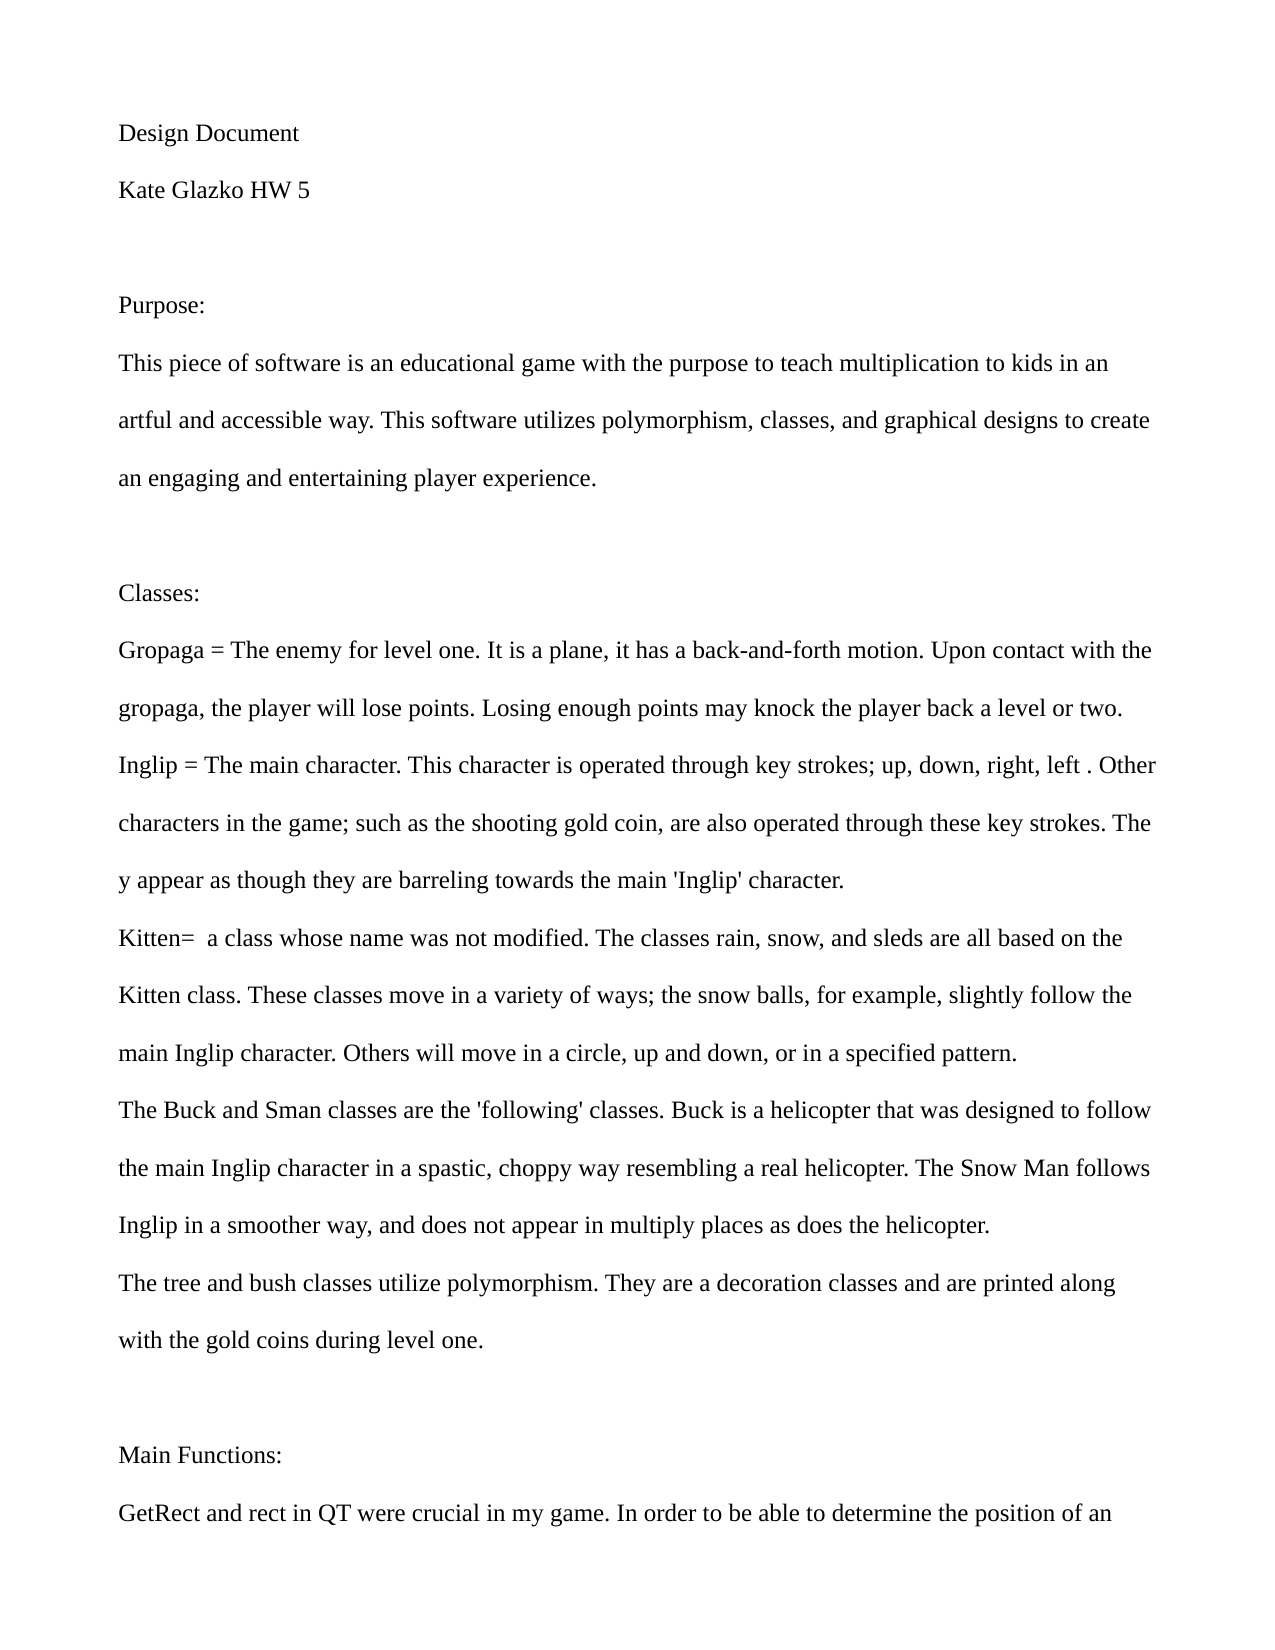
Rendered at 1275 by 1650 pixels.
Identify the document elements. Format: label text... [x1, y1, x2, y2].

text Kate Glazko HW 5 [118, 176, 1157, 204]
text Kitten= a class whose name was not modified. The classes rain, snow, and sleds are all based on the Kitten class. These classes move in a variety of ways; the snow balls, for example, slightly follow the main Inglip character. Others will move in a circle, up and down, or in a specified pattern. [118, 923, 1157, 1067]
text Purpose: [118, 291, 1157, 319]
text The Buck and Sman classes are the 'following' classes. Buck is a helicopter that was designed to follow the main Inglip character in a spastic, choppy way resembling a real helicopter. The Snow Man follows Inglip in a smoother way, and does not appear in multiply places as does the helicopter. [118, 1096, 1157, 1239]
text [118, 1498, 1157, 1527]
text The tree and bush classes utilize polymorphism. They are a decoration classes and are printed along with the gold coins during level one. [118, 1268, 1157, 1354]
text Inglip = The main character. This character is operated through key strokes; up, down, right, left . Other characters in the game; such as the shooting gold coin, are also operated through these key strokes. The y appear as though they are barreling towards the main 'Inglip' character. [118, 751, 1157, 894]
text Classes: [118, 578, 1157, 607]
text This piece of software is an educational game with the purpose to teach multiplication to kids in an artful and accessible way. This software utilizes polymorphism, classes, and graphical designs to create an engaging and entertaining player experience. [118, 348, 1157, 492]
text Main Functions: [118, 1441, 1157, 1469]
text Gropaga = The enemy for level one. It is a plane, it has a back-and-forth motion. Upon contact with the gropaga, the player will lose points. Losing enough points may knock the player back a level or two. [118, 636, 1157, 722]
text Design Document [118, 118, 1157, 147]
